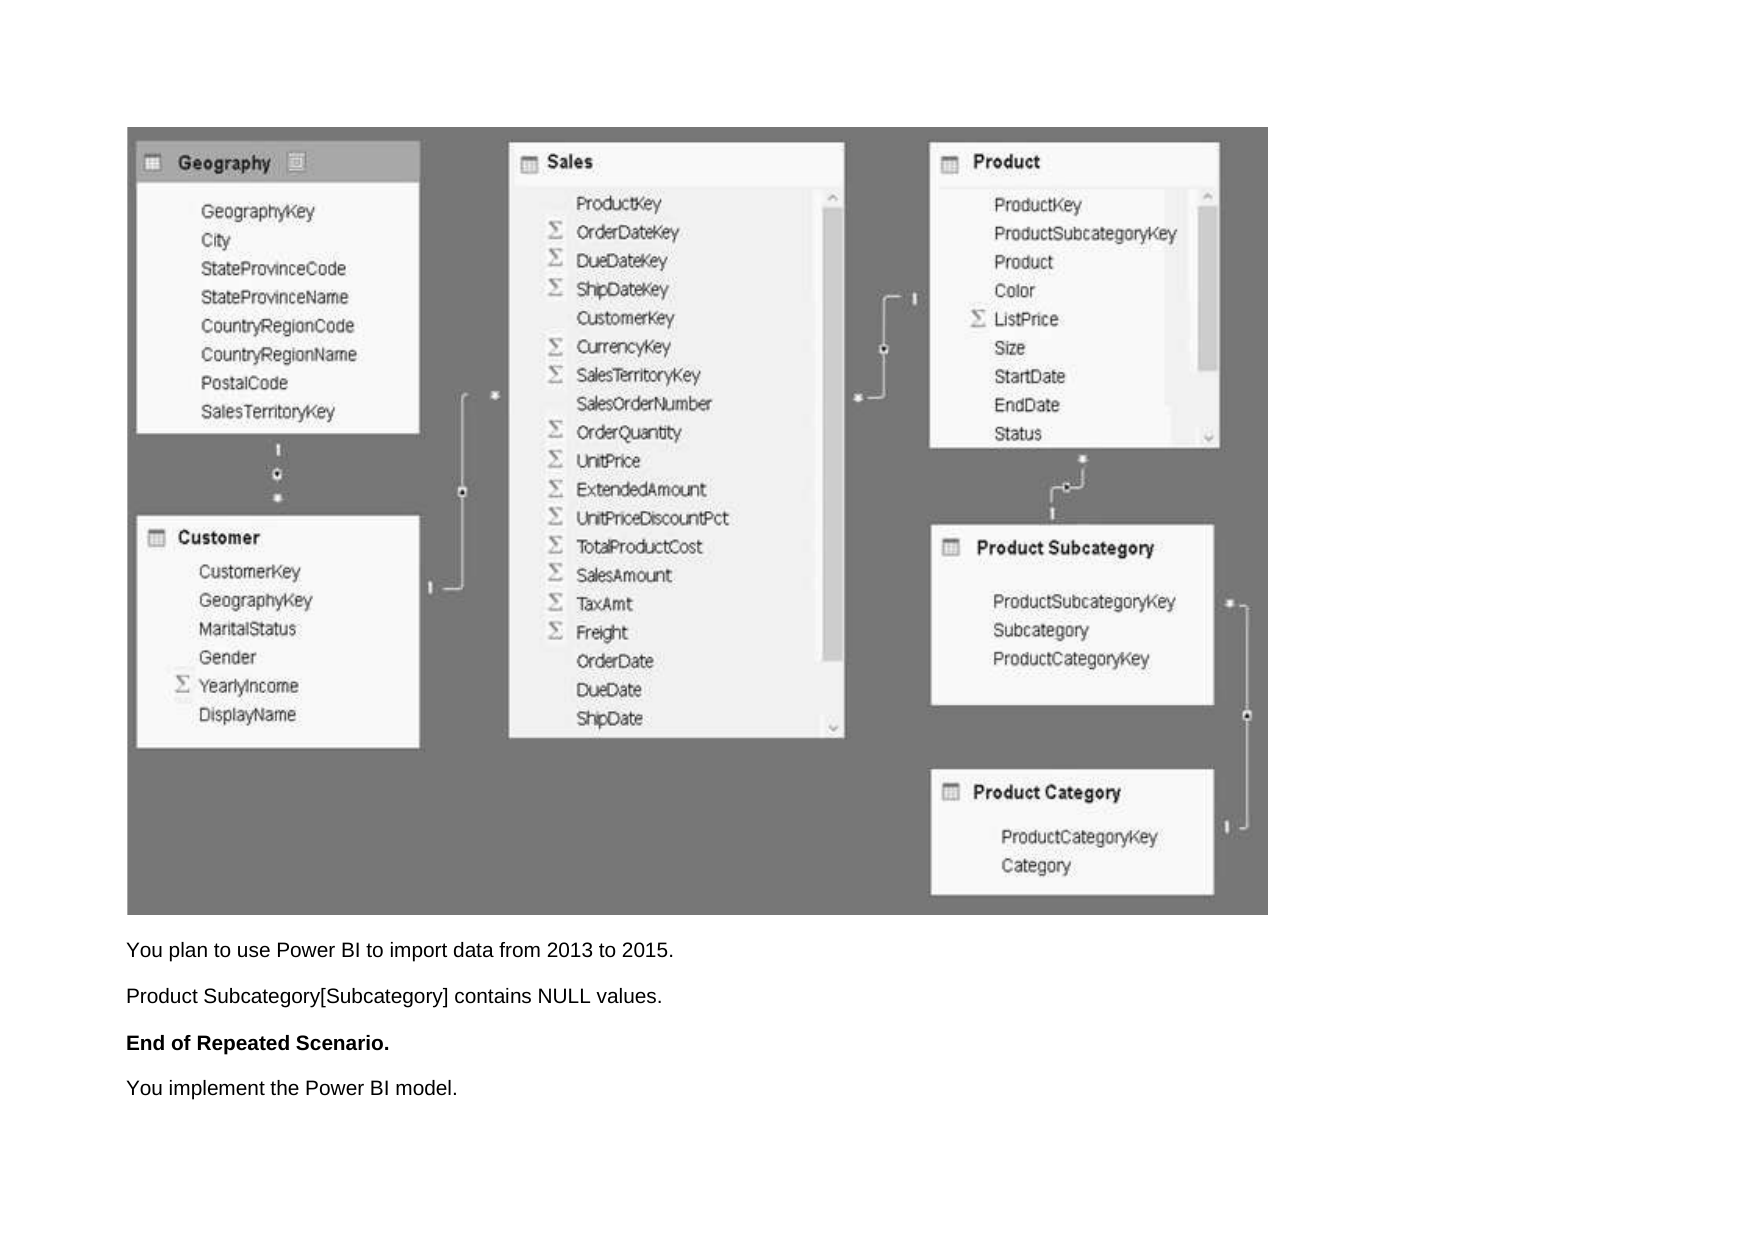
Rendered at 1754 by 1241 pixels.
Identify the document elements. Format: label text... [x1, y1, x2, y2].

text You implement the Power BI model. [126, 1076, 1637, 1100]
text You plan to use Power BI to import data from 2013 to 2015. Product Subcategory[Subcategory] contains NULL values. End of Repeated Scenario. [126, 938, 687, 1054]
picture [127, 127, 1268, 915]
